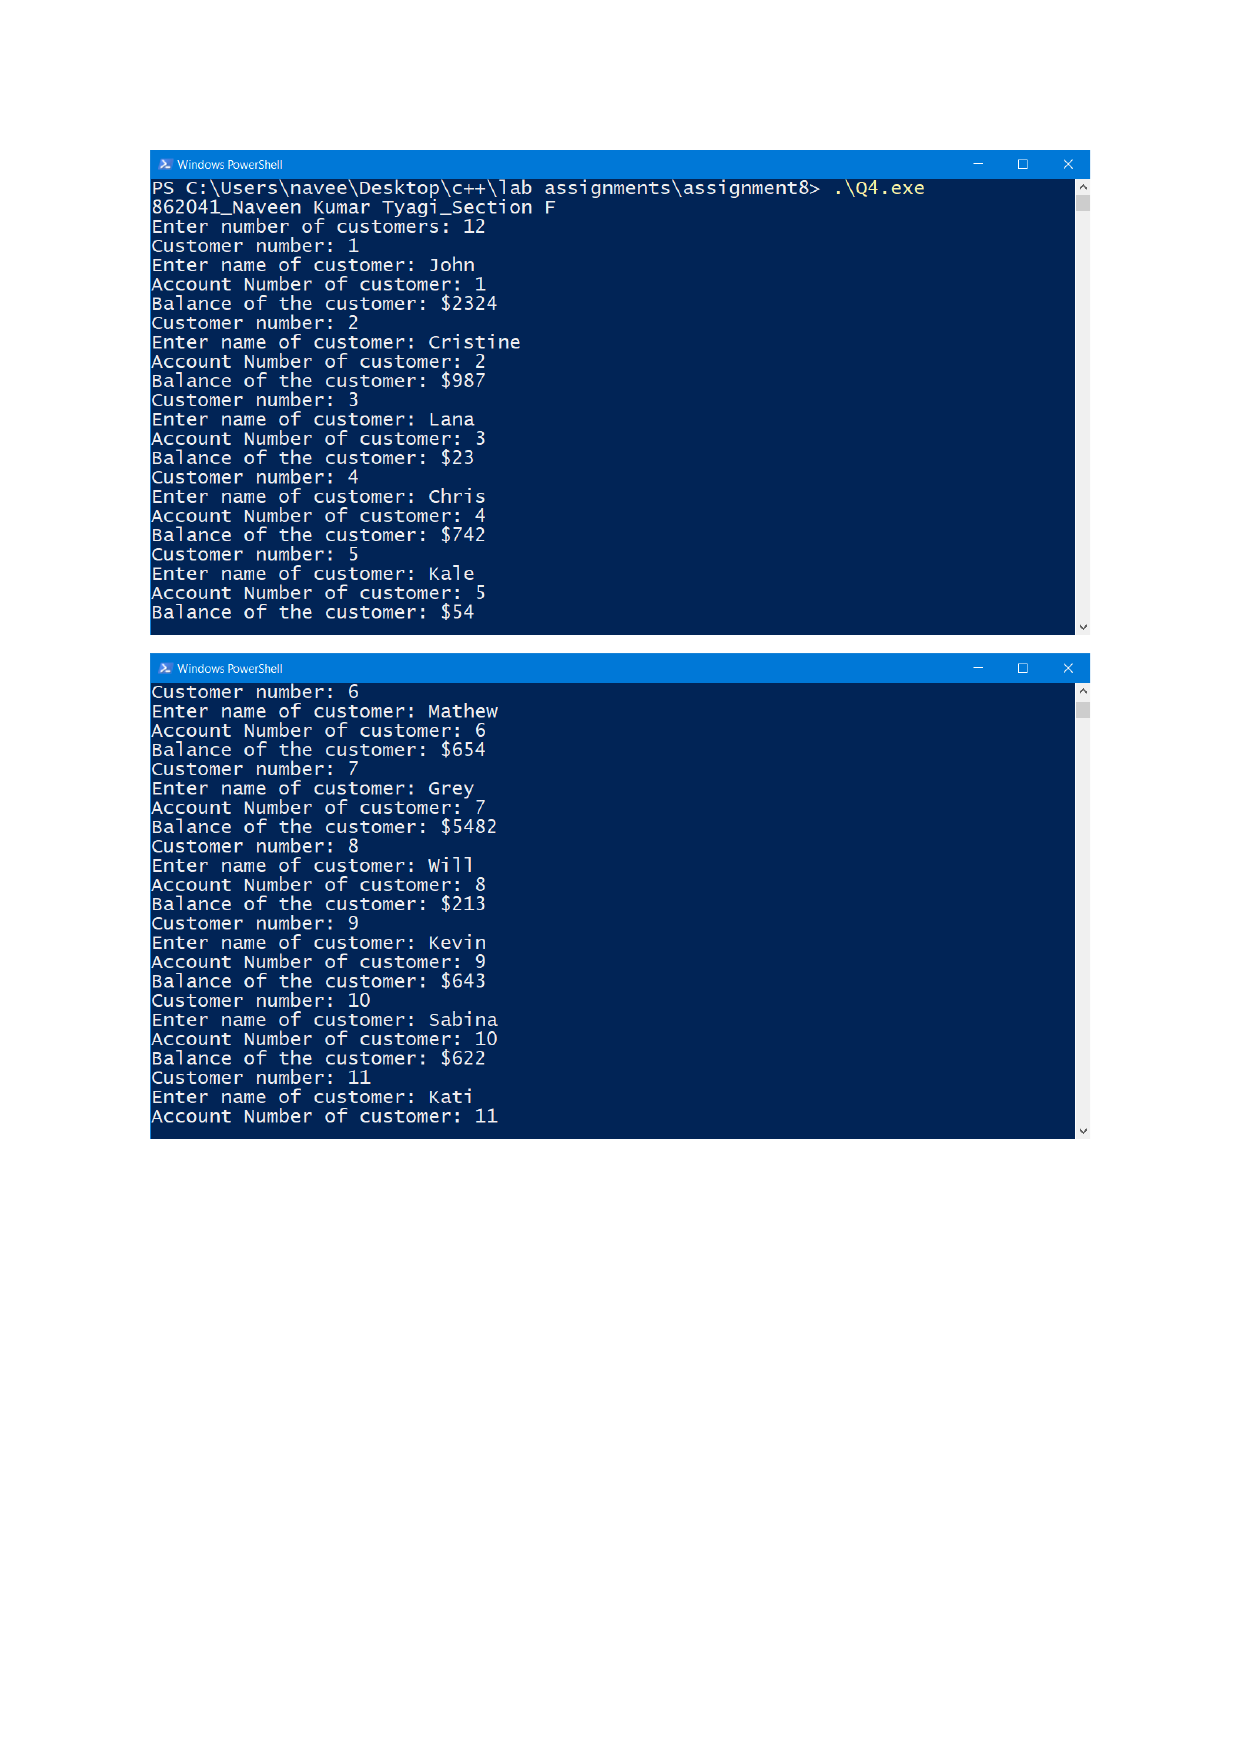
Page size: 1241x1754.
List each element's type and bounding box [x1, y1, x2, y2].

picture [150, 653, 1091, 1139]
picture [150, 150, 1091, 635]
